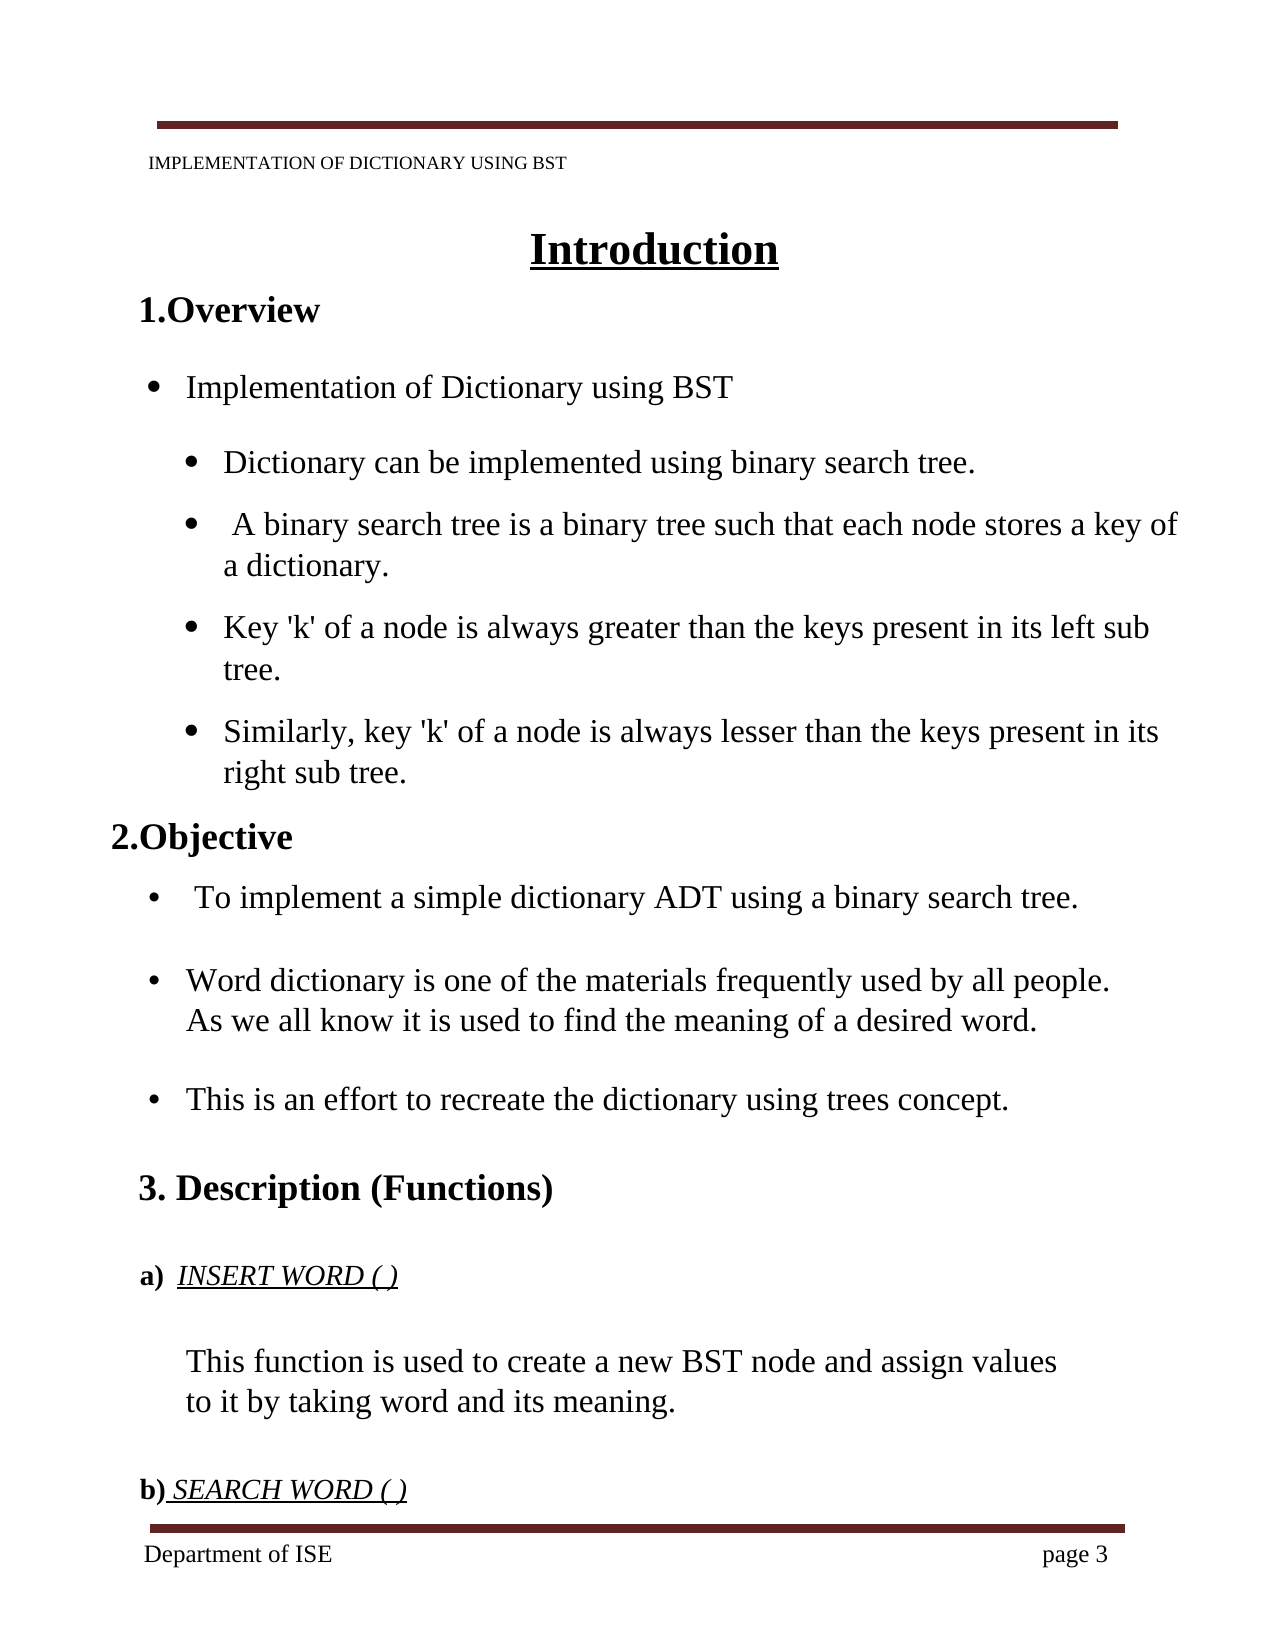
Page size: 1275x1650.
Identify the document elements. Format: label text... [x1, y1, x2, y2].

list Similarly, key 'k' of a node is always lesser than the keys present in its right sub tree. [186, 711, 1187, 791]
list INSERT WORD ( ) [139, 1258, 1187, 1292]
list Dictionary can be implemented using binary search tree. [186, 442, 1187, 481]
text Introduction [122, 221, 1187, 274]
list Word dictionary is one of the materials frequently used by all people. As we all know it is used to find the meaning of a desired word. [148, 961, 1127, 1038]
list To implement a simple dictionary ADT using a binary search tree. [148, 877, 1127, 916]
list Key 'k' of a node is always greater than the keys present in its left sub tree. [186, 608, 1187, 687]
list A binary search tree is a binary tree such that each node stores a key of a dictionary. [186, 504, 1187, 584]
list This is an effort to recreate the dictionary using trees concept. [148, 1079, 1127, 1118]
subtitle Implementation of Dictionary using BST [148, 367, 1187, 406]
text 3. Description (Functions) [138, 1165, 1187, 1208]
text This function is used to create a new BST node and assign values to it by taking word and its meaning. [186, 1341, 1076, 1419]
subtitle 1.Overview [138, 287, 1128, 330]
text b) SEARCH WORD ( ) [139, 1472, 1187, 1506]
subtitle 2.Objective [111, 814, 1128, 857]
